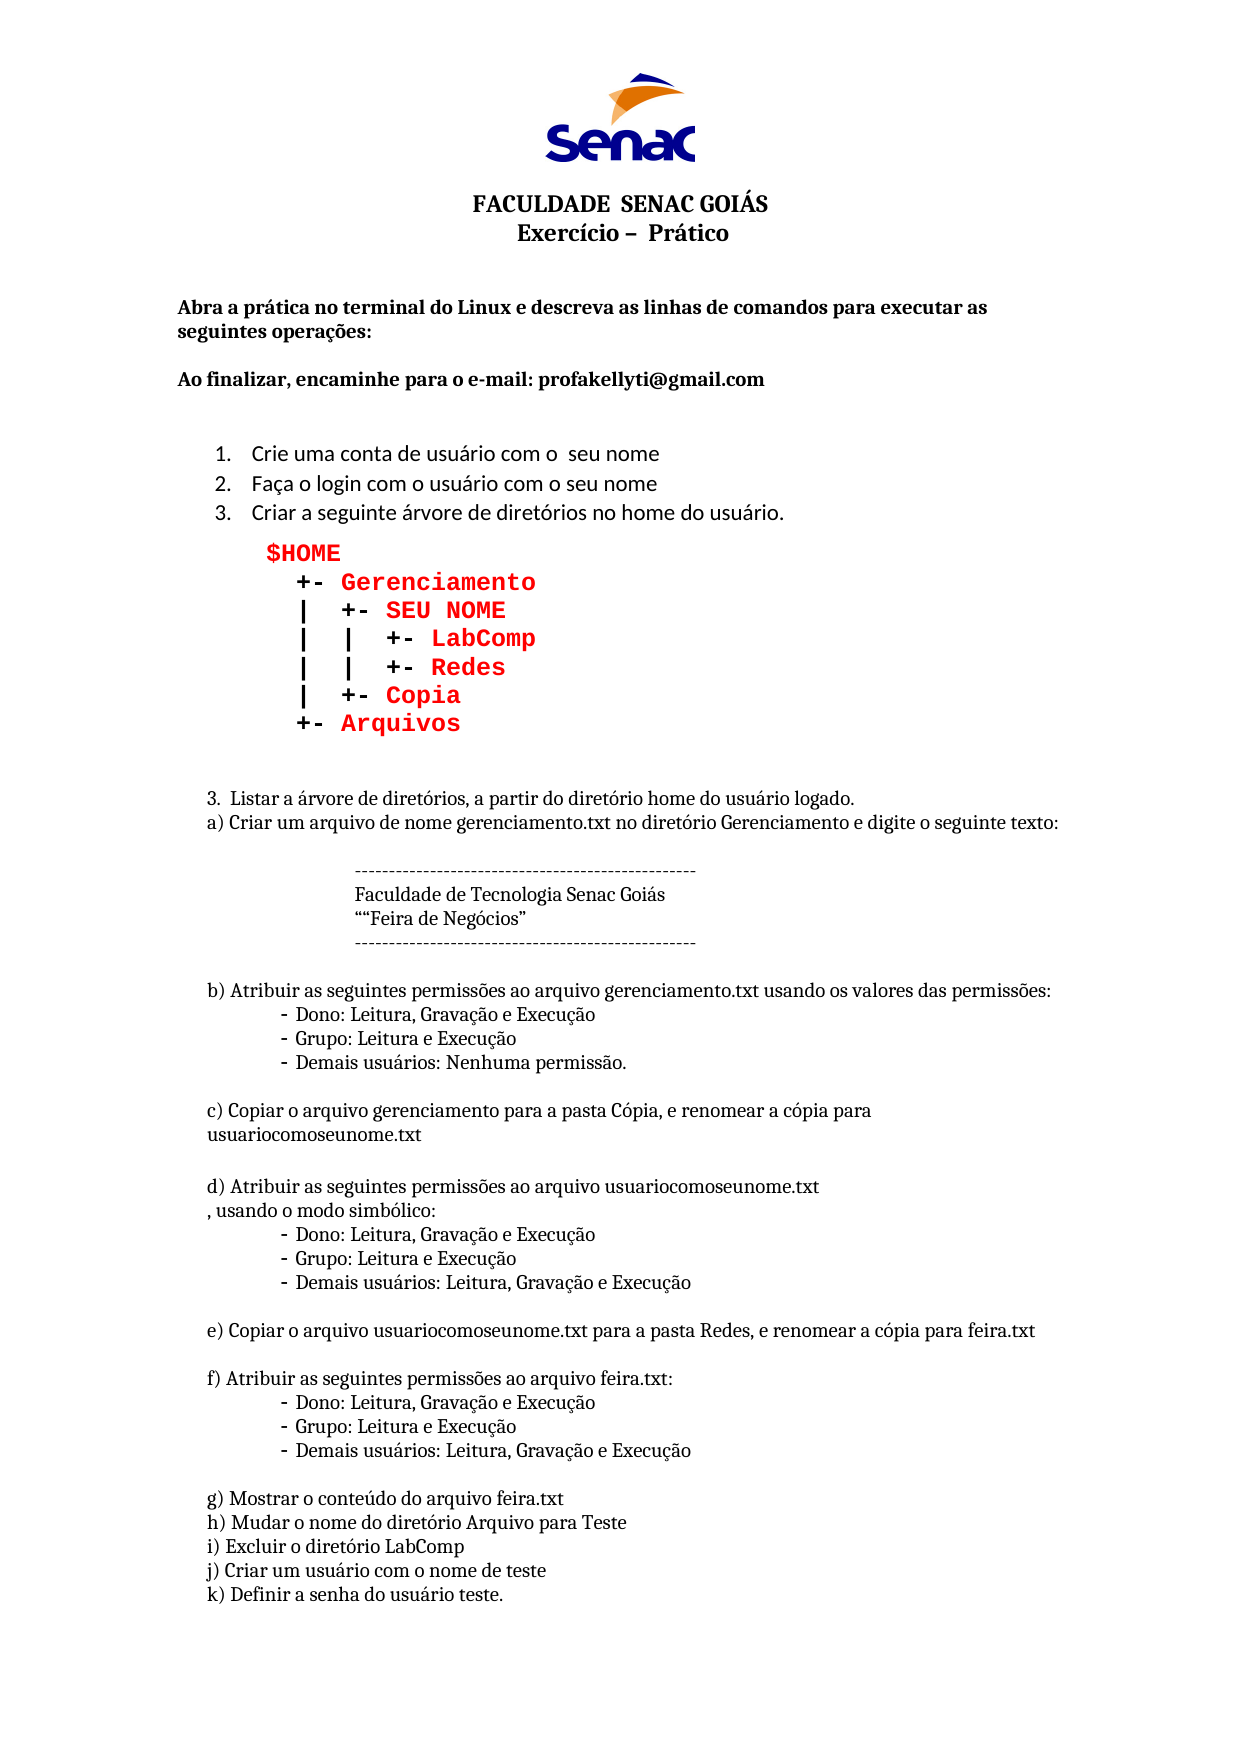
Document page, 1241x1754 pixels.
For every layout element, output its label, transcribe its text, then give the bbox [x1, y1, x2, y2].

text j) Criar um usuário com o nome de teste [207, 1558, 1063, 1582]
list Dono: Leitura, Gravação e Execução [281, 1391, 1063, 1415]
text | | +- LabComp [266, 626, 1063, 654]
text c) Copiar o arquivo gerenciamento para a pasta Cópia, e renomear a cópia para usuariocomoseunome.txt [207, 1098, 1063, 1146]
text e) Copiar o arquivo usuariocomoseunome.txt para a pasta Redes, e renomear a cópia para feira.txt [207, 1319, 1063, 1343]
text | | +- Redes [266, 654, 1063, 682]
text -------------------------------------------------- [354, 859, 1063, 883]
text | +- SEU NOME [266, 597, 1063, 626]
text -------------------------------------------------- [354, 931, 1063, 955]
list Faça o login com o usuário com o seu nome [214, 469, 1063, 497]
list Demais usuários: Leitura, Gravação e Execução [281, 1439, 1063, 1463]
text ““Feira de Negócios” [354, 907, 1063, 931]
text , usando o modo simbólico: [207, 1199, 1063, 1223]
text g) Mostrar o conteúdo do arquivo feira.txt [207, 1487, 1063, 1511]
list Dono: Leitura, Gravação e Execução [281, 1003, 1063, 1027]
text d) Atribuir as seguintes permissões ao arquivo usuariocomoseunome.txt [207, 1175, 1063, 1199]
text k) Definir a senha do usuário teste. [207, 1582, 1063, 1606]
list Grupo: Leitura e Execução [281, 1247, 1063, 1271]
text 3. Listar a árvore de diretórios, a partir do diretório home do usuário logado. [207, 787, 1063, 811]
text $HOME [266, 541, 1063, 569]
list Crie uma conta de usuário com o seu nome [214, 439, 1063, 467]
text Faculdade de Tecnologia Senac Goiás [354, 883, 1063, 907]
list Demais usuários: Leitura, Gravação e Execução [281, 1271, 1063, 1295]
text f) Atribuir as seguintes permissões ao arquivo feira.txt: [207, 1367, 1063, 1391]
picture [545, 73, 695, 162]
list Criar a seguinte árvore de diretórios no home do usuário. [214, 498, 1063, 527]
text | +- Copia [266, 682, 1063, 711]
text +- Gerenciamento [266, 569, 1063, 597]
text +- Arquivos [266, 711, 1063, 739]
list Grupo: Leitura e Execução [281, 1415, 1063, 1439]
text a) Criar um arquivo de nome gerenciamento.txt no diretório Gerenciamento e digite o seguinte texto: [207, 811, 1063, 835]
text i) Excluir o diretório LabComp [207, 1534, 1063, 1558]
text b) Atribuir as seguintes permissões ao arquivo gerenciamento.txt usando os valores das permissões: [207, 979, 1063, 1003]
text h) Mudar o nome do diretório Arquivo para Teste [207, 1511, 1063, 1534]
text Abra a prática no terminal do Linux e descreva as linhas de comandos para executar as seguintes operações: [177, 295, 1063, 343]
list Dono: Leitura, Gravação e Execução [281, 1223, 1063, 1247]
list Demais usuários: Nenhuma permissão. [281, 1051, 1063, 1074]
text Ao finalizar, encaminhe para o e-mail: profakellyti@gmail.com [177, 367, 1063, 391]
list Grupo: Leitura e Execução [281, 1027, 1063, 1051]
